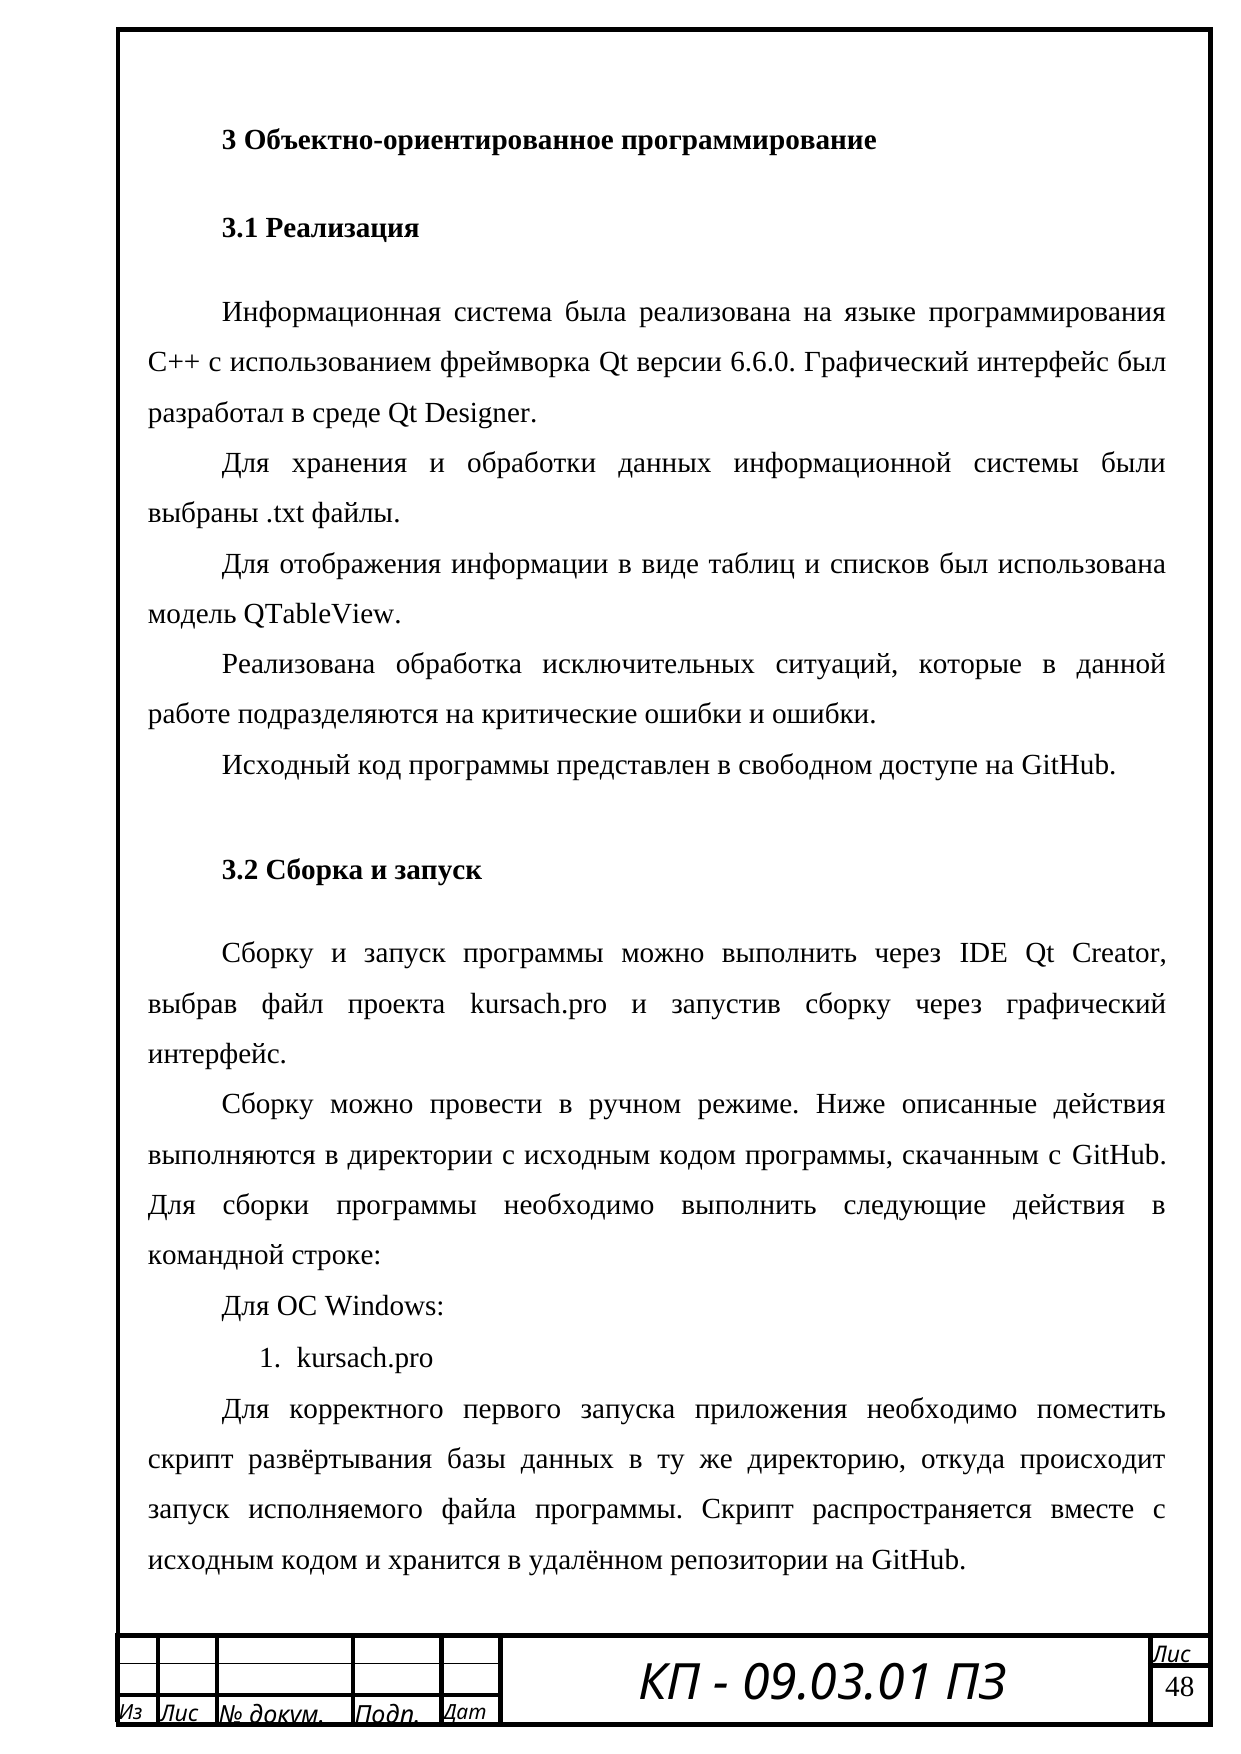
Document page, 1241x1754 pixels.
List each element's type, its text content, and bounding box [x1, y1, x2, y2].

text Информационная система была реализована на языке программирования C++ с использованием фреймворка Qt версии 6.6.0. Графический интерфейс был разработал в среде Qt Designer. [148, 294, 1167, 428]
subtitle Сборка и запуск [148, 852, 1167, 885]
text Для ОС Windows: [148, 1288, 1167, 1321]
text Реализована обработка исключительных ситуаций, которые в данной работе подразделяются на критические ошибки и ошибки. [148, 646, 1167, 730]
text Для хранения и обработки данных информационной системы были выбраны .txt файлы. [148, 445, 1167, 529]
text Объектно-ориентированное программирование [148, 122, 1167, 156]
list kursach.pro [259, 1341, 1167, 1374]
text Сборку можно провести в ручном режиме. Ниже описанные действия выполняются в директории с исходным кодом программы, скачанным с GitHub. Для сборки программы необходимо выполнить следующие действия в командной строке: [148, 1087, 1167, 1271]
subtitle Реализация [148, 210, 1167, 244]
text Для корректного первого запуска приложения необходимо поместить скрипт развёртывания базы данных в ту же директорию, откуда происходит запуск исполняемого файла программы. Скрипт распространяется вместе с исходным кодом и хранится в удалённом репозитории на GitHub. [148, 1391, 1167, 1575]
text Исходный код программы представлен в свободном доступе на GitHub. [148, 747, 1167, 781]
text Для отображения информации в виде таблиц и списков был использована модель QTableView. [148, 546, 1167, 629]
text Сборку и запуск программы можно выполнить через IDE Qt Creator, выбрав файл проекта kursach.pro и запустив сборку через графический интерфейс. [148, 936, 1167, 1070]
